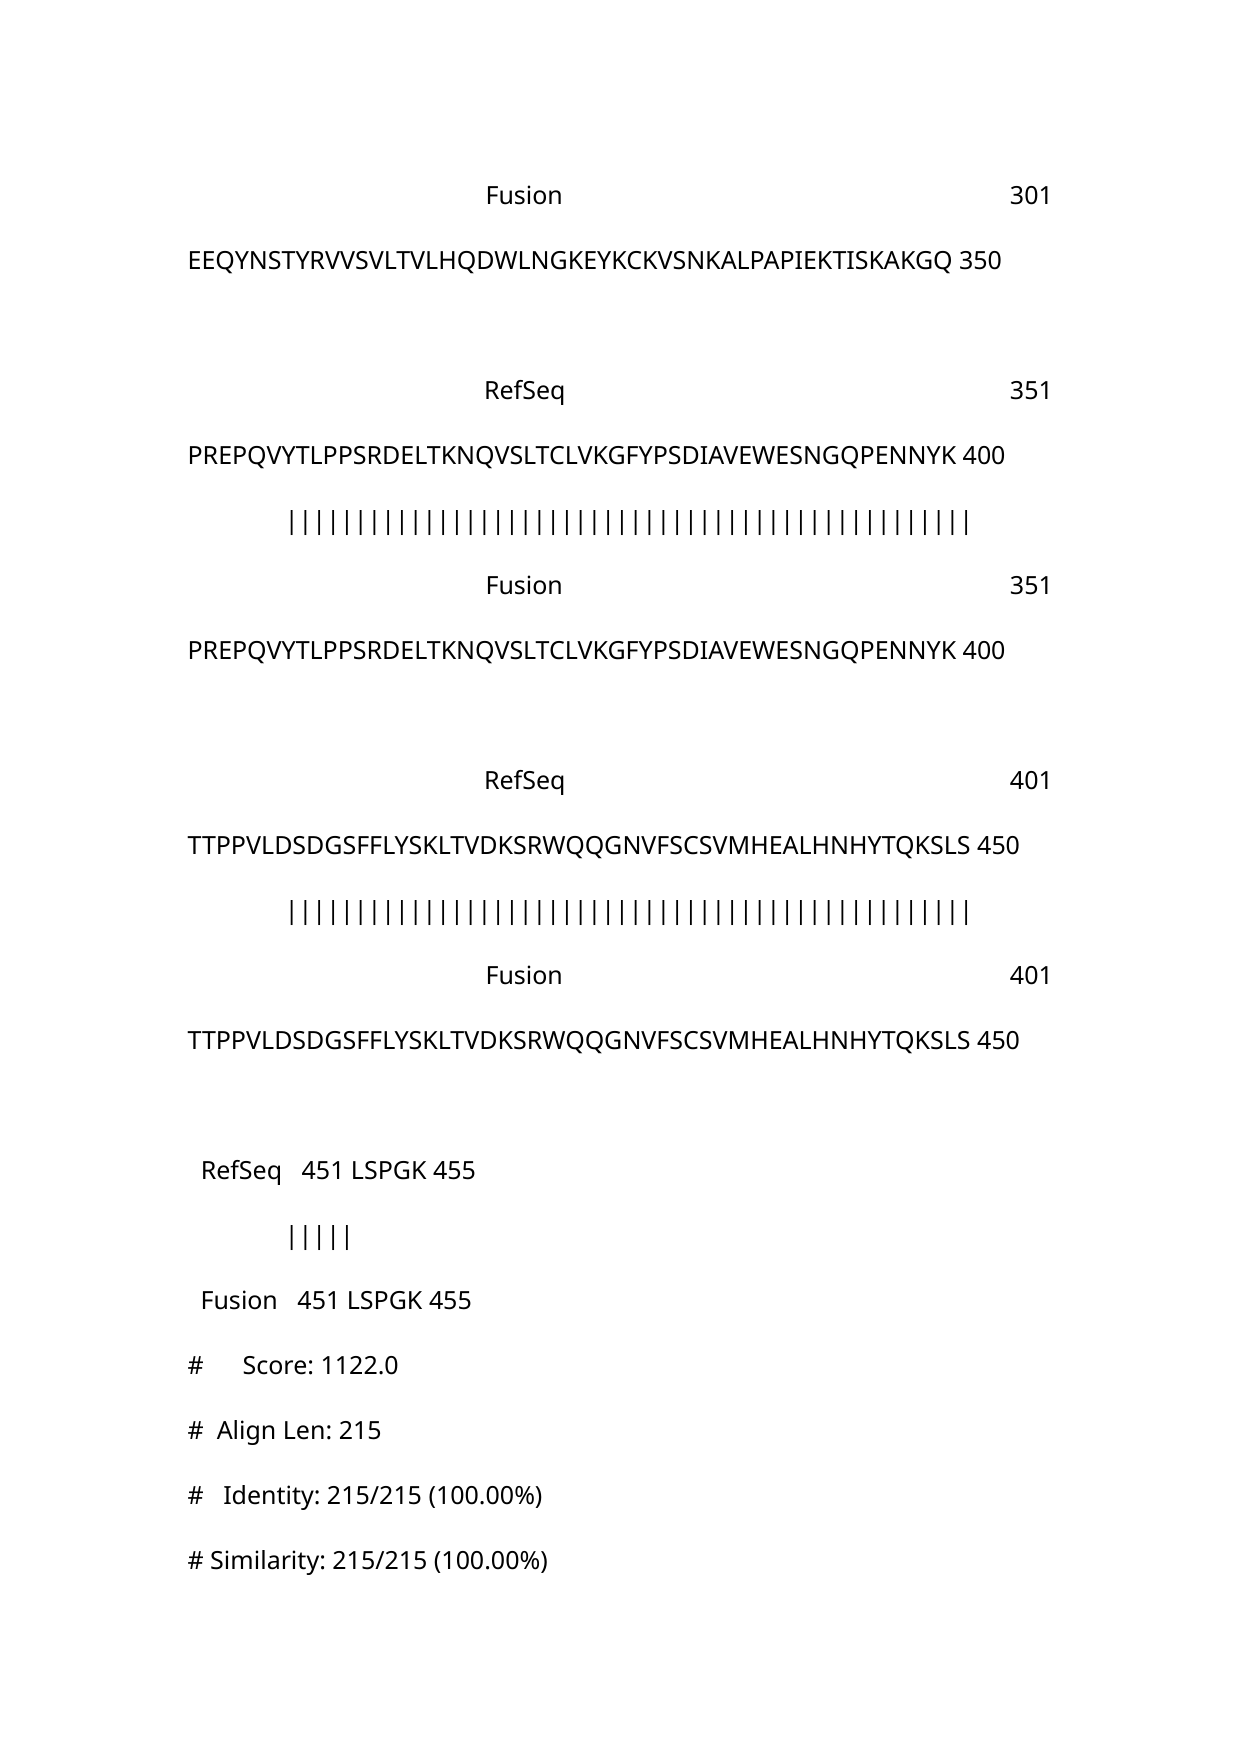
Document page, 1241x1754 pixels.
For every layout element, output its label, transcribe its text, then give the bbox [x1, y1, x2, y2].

text RefSeq 351 PREPQVYTLPPSRDELTKNQVSLTCLVKGFYPSDIAVEWESNGQPENNYK 400 [187, 357, 1053, 487]
text RefSeq 451 LSPGK 455 [187, 1137, 1053, 1202]
text |||||||||||||||||||||||||||||||||||||||||||||||||| [187, 877, 1053, 942]
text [187, 487, 1053, 552]
text # Identity: 215/215 (100.00%) [187, 1462, 1053, 1527]
text Fusion 451 LSPGK 455 [187, 1267, 1053, 1332]
text # Score: 1122.0 [187, 1332, 1053, 1397]
text # Similarity: 215/215 (100.00%) [187, 1527, 1053, 1592]
text RefSeq 401 TTPPVLDSDGSFFLYSKLTVDKSRWQQGNVFSCSVMHEALHNHYTQKSLS 450 [187, 747, 1053, 877]
text Fusion 301 EEQYNSTYRVVSVLTVLHQDWLNGKEYKCKVSNKALPAPIEKTISKAKGQ 350 [187, 162, 1053, 292]
text # Align Len: 215 [187, 1397, 1053, 1462]
text ||||| [187, 1202, 1053, 1267]
text Fusion 351 PREPQVYTLPPSRDELTKNQVSLTCLVKGFYPSDIAVEWESNGQPENNYK 400 [187, 552, 1053, 682]
text Fusion 401 TTPPVLDSDGSFFLYSKLTVDKSRWQQGNVFSCSVMHEALHNHYTQKSLS 450 [187, 942, 1053, 1072]
